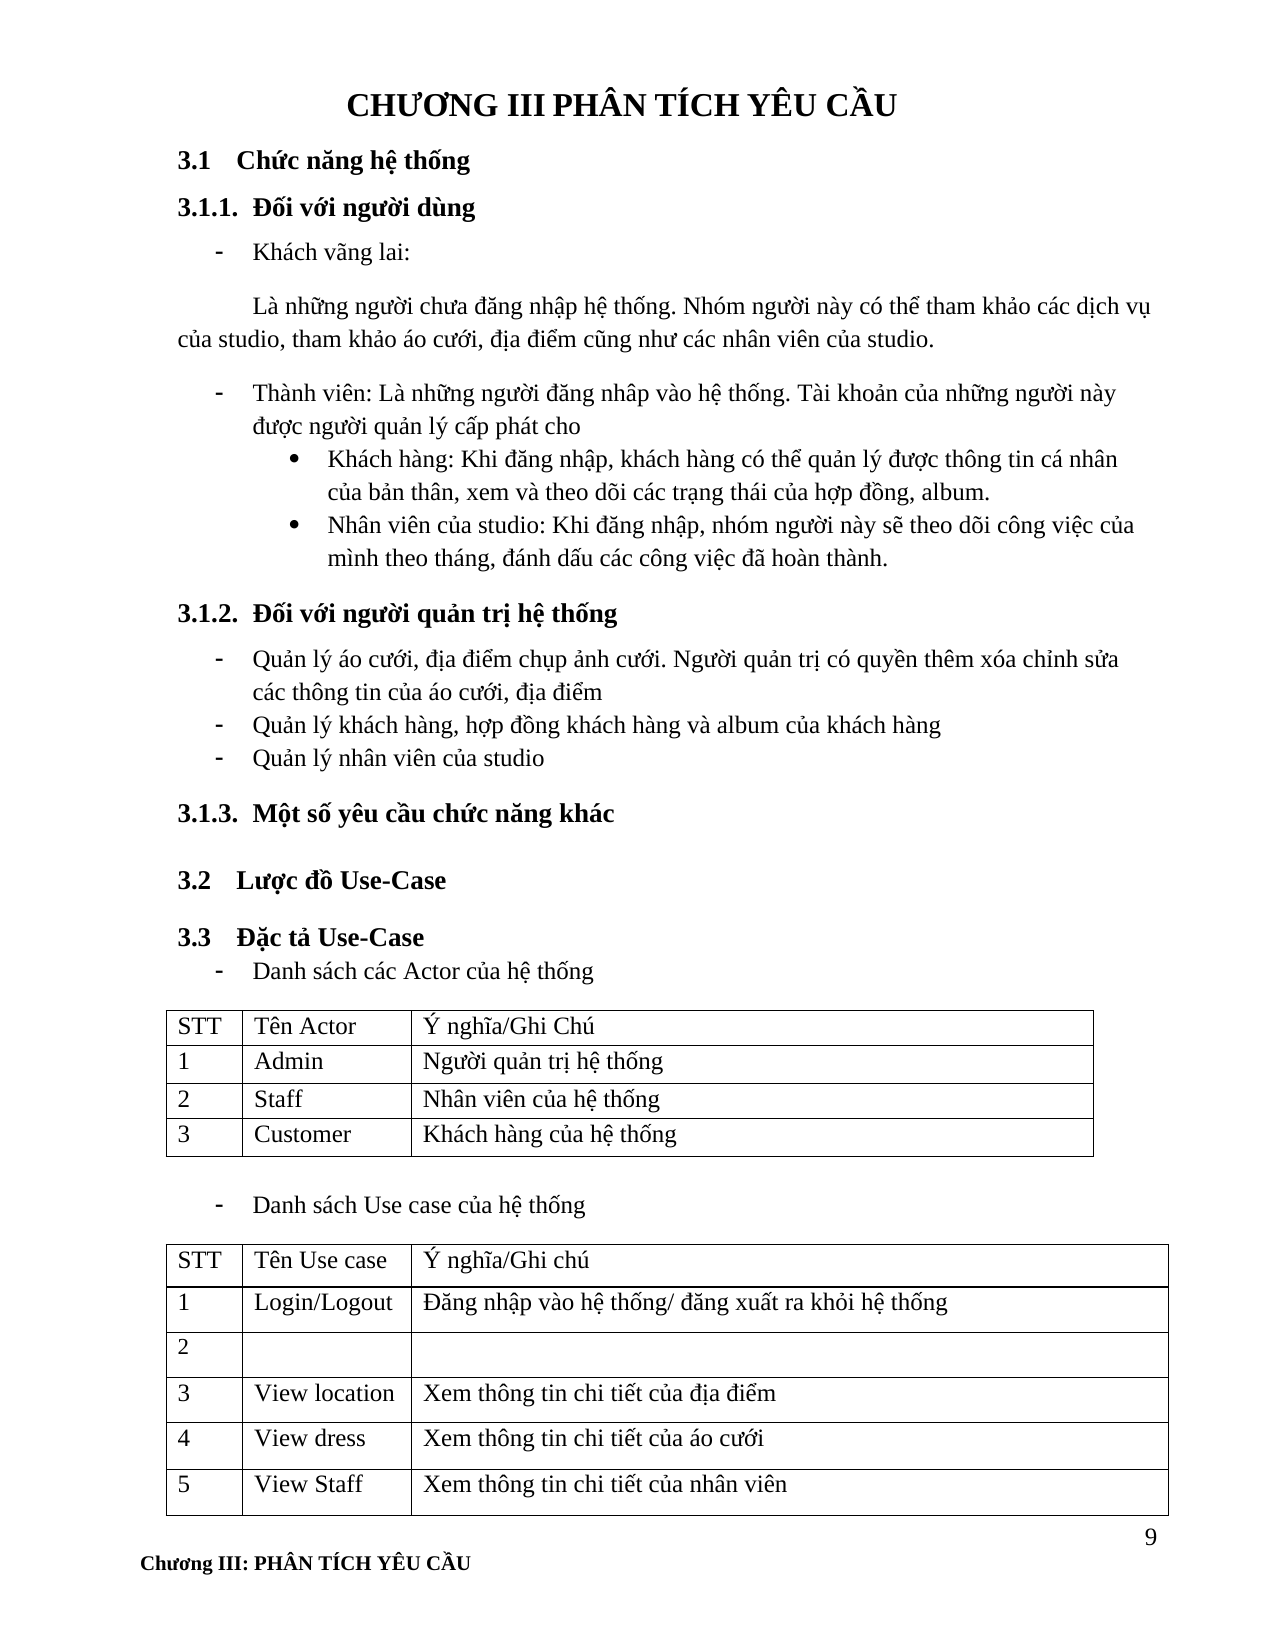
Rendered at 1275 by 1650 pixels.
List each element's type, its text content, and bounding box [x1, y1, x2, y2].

table_cell Login/Logout [243, 1288, 411, 1332]
table_cell Đăng nhập vào hệ thống/ đăng xuất ra khỏi hệ thống [412, 1288, 1168, 1332]
list Danh sách Use case của hệ thống [215, 1190, 1157, 1219]
list Thành viên: Là những người đăng nhâp vào hệ thống. Tài khoản của những người này được người quản lý cấp phát cho [215, 378, 1157, 440]
table_cell [412, 1333, 1168, 1377]
table_cell 1 [167, 1288, 242, 1332]
table_header STT [167, 1011, 242, 1045]
table_header STT [167, 1245, 242, 1286]
table_cell Customer [243, 1119, 411, 1156]
table_cell View Staff [243, 1470, 411, 1515]
list Khách hàng: Khi đăng nhập, khách hàng có thể quản lý được thông tin cá nhân của bản thân, xem và theo dõi các trạng thái của hợp đồng, album. [290, 444, 1157, 506]
list Lược đồ Use-Case [177, 864, 1157, 895]
table_header Tên Actor [243, 1011, 411, 1045]
table_header Tên Use case [243, 1245, 411, 1286]
table_cell Khách hàng của hệ thống [412, 1119, 1093, 1156]
table_cell 3 [167, 1378, 242, 1422]
table_cell Staff [243, 1084, 411, 1118]
table_cell 1 [167, 1046, 242, 1083]
text PHÂN TÍCH YÊU CẦU [346, 85, 1157, 123]
table_cell [243, 1333, 411, 1377]
list Quản lý áo cưới, địa điểm chụp ảnh cưới. Người quản trị có quyền thêm xóa chỉnh sửa các thông tin của áo cưới, địa điểm [215, 644, 1157, 706]
table_cell View dress [243, 1423, 411, 1468]
list Khách vãng lai: [215, 237, 1157, 266]
table_cell 5 [167, 1470, 242, 1515]
list Một số yêu cầu chức năng khác [177, 797, 1157, 828]
list Chức năng hệ thống [177, 144, 1157, 175]
table_cell 4 [167, 1423, 242, 1468]
list Đối với người quản trị hệ thống [177, 597, 1157, 628]
list Quản lý khách hàng, hợp đồng khách hàng và album của khách hàng [215, 710, 1157, 738]
list Quản lý nhân viên của studio [215, 743, 1157, 772]
table_header Ý nghĩa/Ghi chú [412, 1245, 1168, 1286]
text Là những người chưa đăng nhập hệ thống. Nhóm người này có thể tham khảo các dịch vụ của studio, tham khảo áo cưới, địa điểm cũng như các nhân viên của studio. [177, 291, 1157, 353]
table_cell Người quản trị hệ thống [412, 1046, 1093, 1083]
list Đối với người dùng [177, 191, 1157, 222]
table_cell 2 [167, 1333, 242, 1377]
table_cell 2 [167, 1084, 242, 1118]
table_cell Xem thông tin chi tiết của địa điểm [412, 1378, 1168, 1422]
table_cell View location [243, 1378, 411, 1422]
table_cell 3 [167, 1119, 242, 1156]
table_header Ý nghĩa/Ghi Chú [412, 1011, 1093, 1045]
table_cell Xem thông tin chi tiết của áo cưới [412, 1423, 1168, 1468]
list Nhân viên của studio: Khi đăng nhập, nhóm người này sẽ theo dõi công việc của mình theo tháng, đánh dấu các công việc đã hoàn thành. [290, 510, 1157, 572]
list Danh sách các Actor của hệ thống [215, 956, 1157, 985]
table_cell Nhân viên của hệ thống [412, 1084, 1093, 1118]
table_cell Xem thông tin chi tiết của nhân viên [412, 1470, 1168, 1515]
table_cell Admin [243, 1046, 411, 1083]
list Đặc tả Use-Case [177, 921, 1157, 952]
